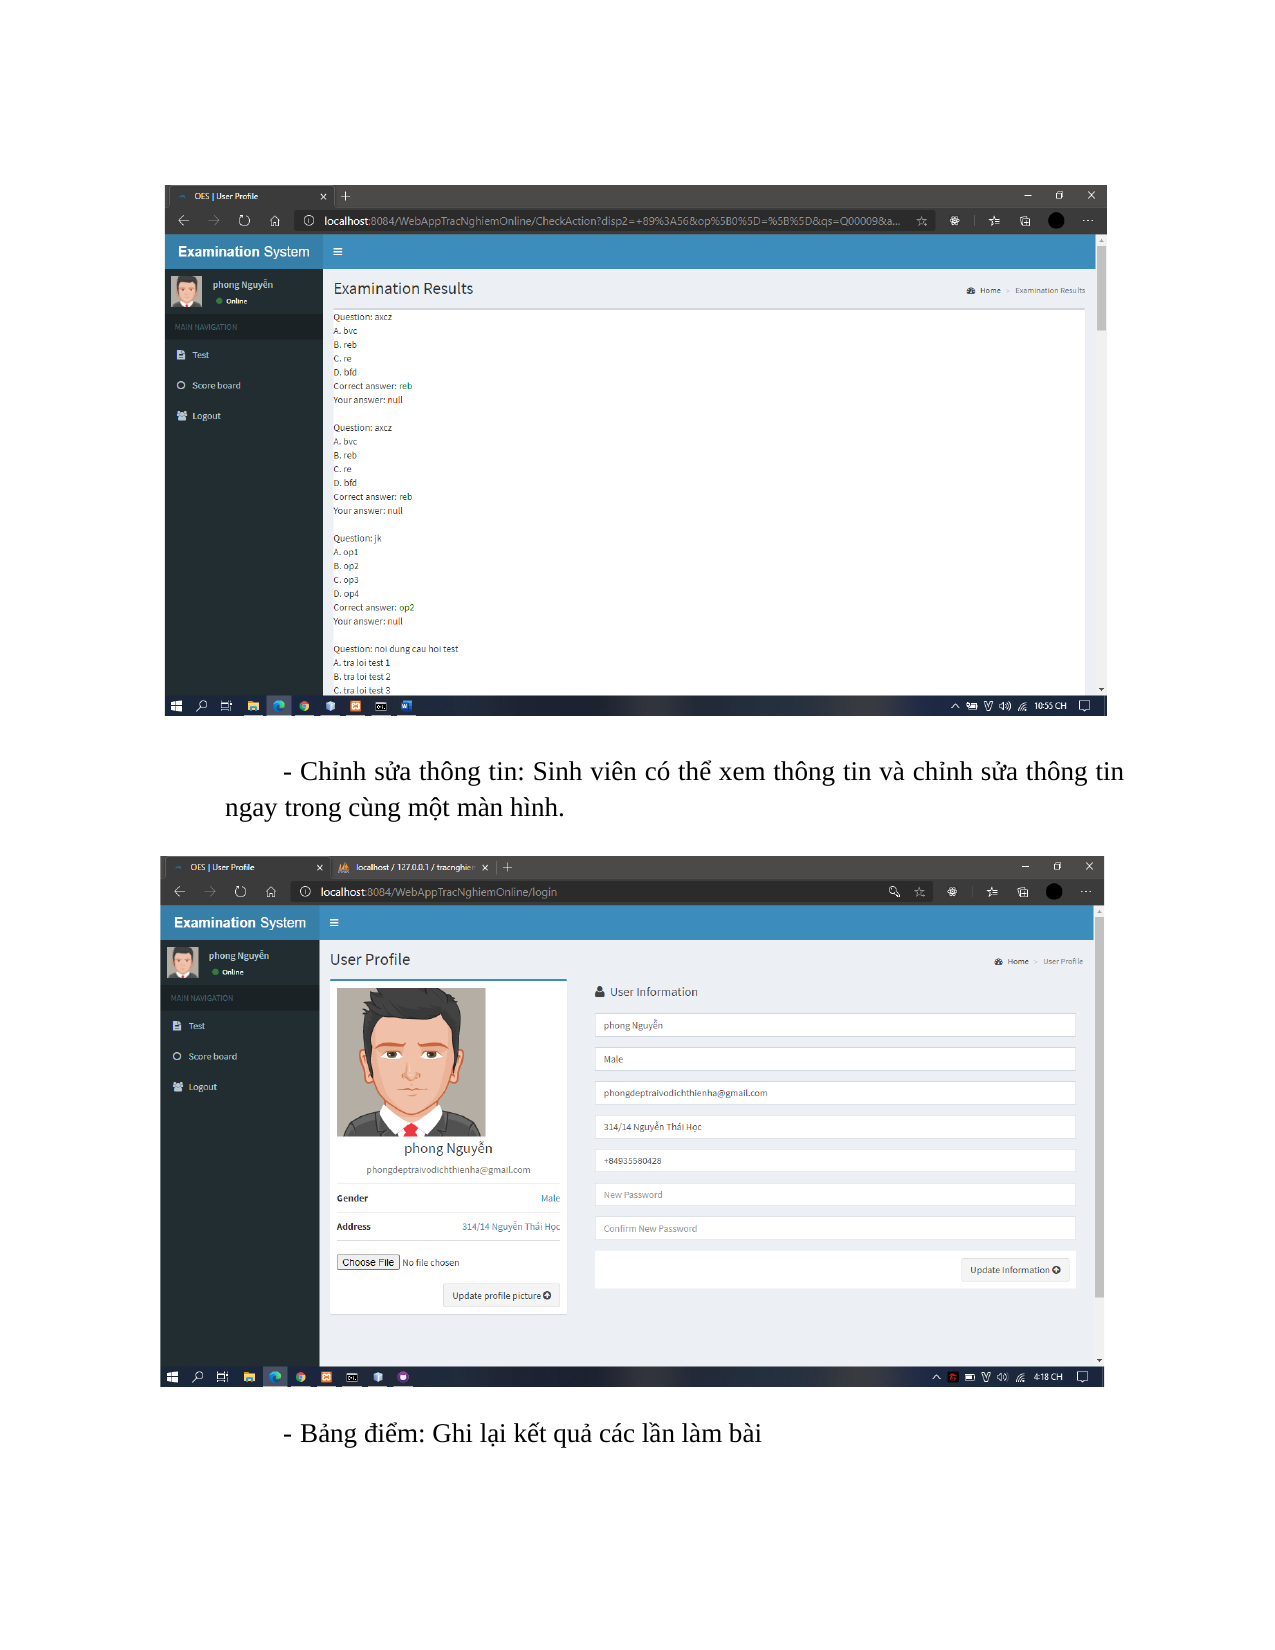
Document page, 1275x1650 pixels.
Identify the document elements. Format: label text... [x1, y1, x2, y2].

list Chỉnh sửa thông tin: Sinh viên có thể xem thông tin và chỉnh sửa thông tin ngay trong cùng một màn hình. [225, 755, 1125, 822]
picture [160, 856, 1105, 1387]
picture [164, 185, 1107, 716]
